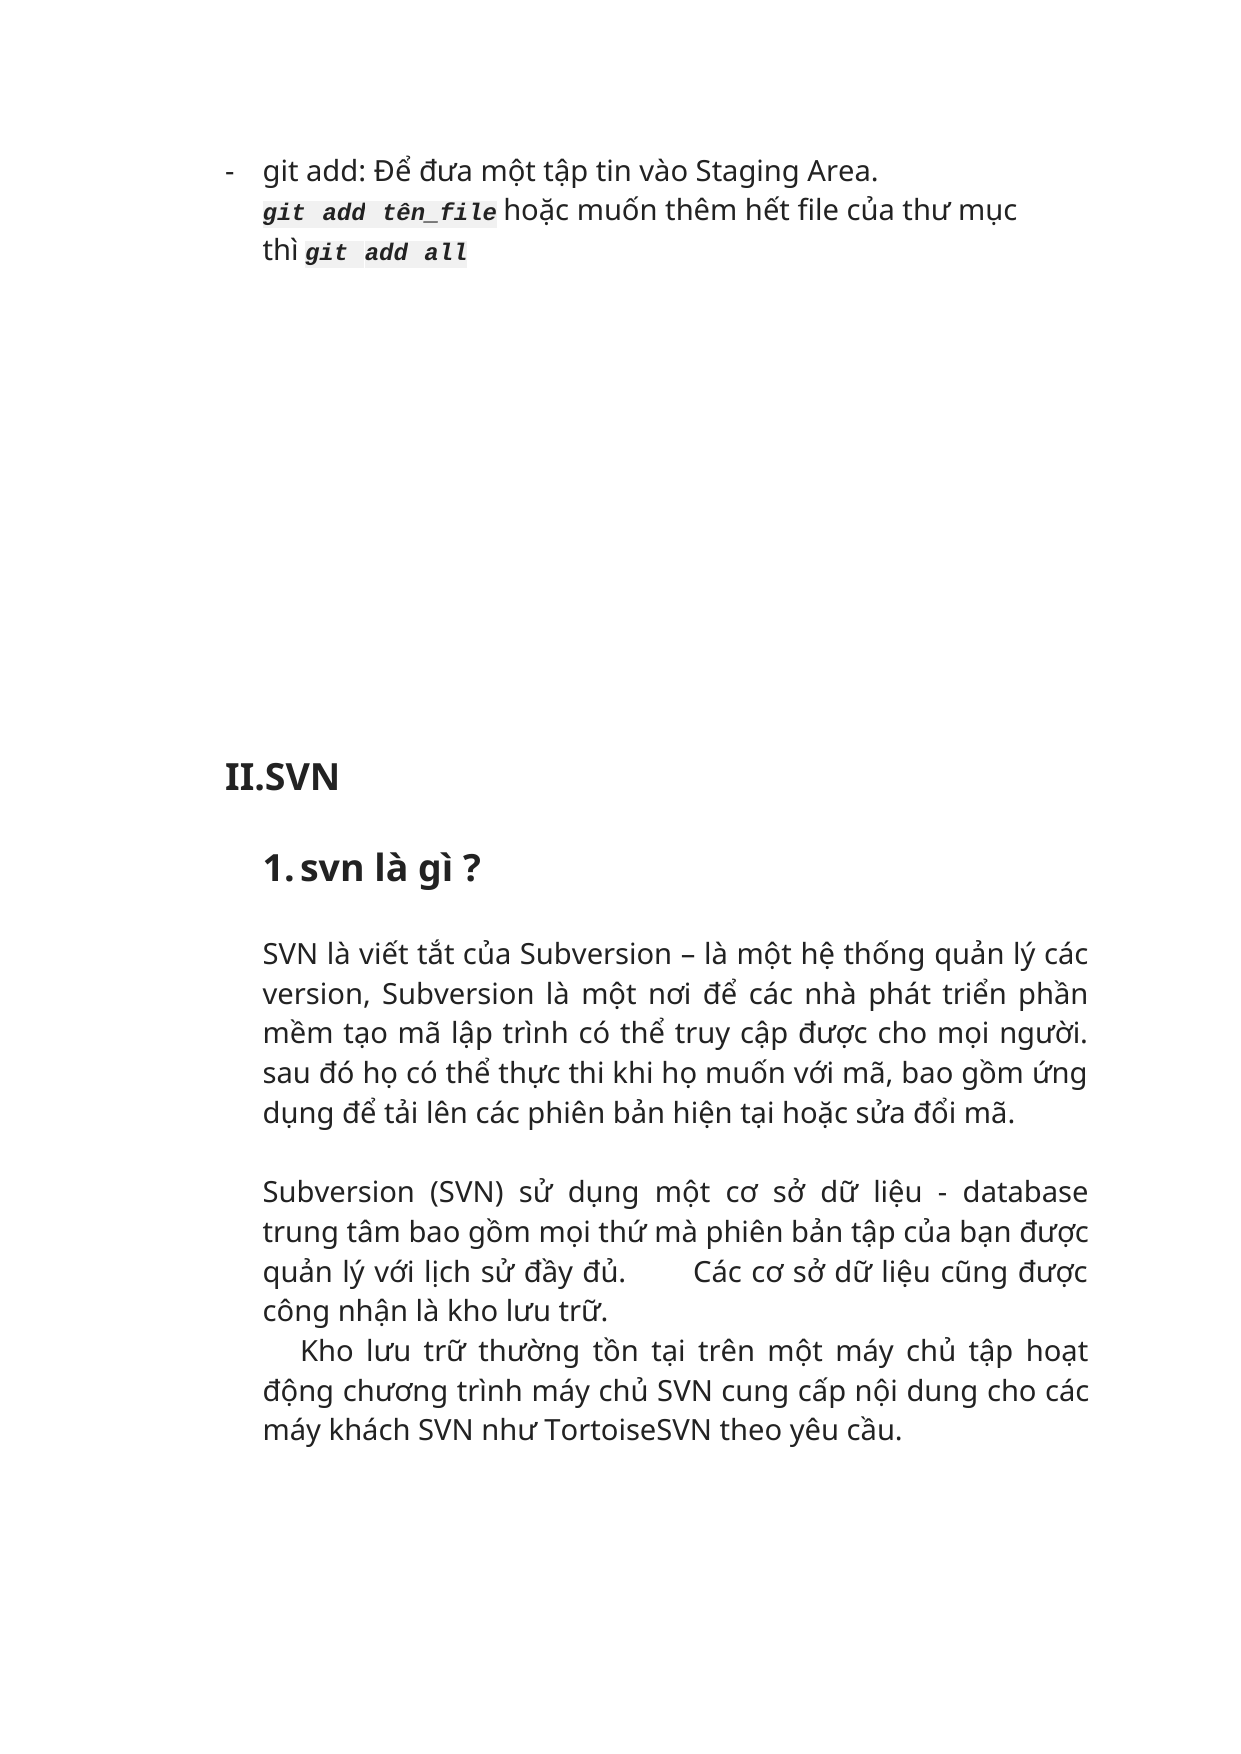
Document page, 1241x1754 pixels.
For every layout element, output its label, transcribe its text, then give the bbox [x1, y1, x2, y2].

list Kho lưu trữ thường tồn tại trên một máy chủ tập hoạt động chương trình máy chủ SVN cung cấp nội dung cho các máy khách SVN như TortoiseSVN theo yêu cầu. [262, 1330, 1090, 1449]
text II.SVN [225, 750, 1090, 801]
list SVN là viết tắt của Subversion – là một hệ thống quản lý các version, Subversion là một nơi để các nhà phát triển phần mềm tạo mã lập trình có thể truy cập được cho mọi người. sau đó họ có thể thực thi khi họ muốn với mã, bao gồm ứng dụng để tải lên các phiên bản hiện tại hoặc sửa đổi mã. [262, 933, 1090, 1132]
list svn là gì ? [262, 842, 1090, 893]
list git add: Để đưa một tập tin vào Staging Area. git add tên_file hoặc muốn thêm hết file của thư mục thì git add all [225, 150, 1090, 269]
list Subversion (SVN) sử dụng một cơ sở dữ liệu - database trung tâm bao gồm mọi thứ mà phiên bản tập của bạn được quản lý với lịch sử đầy đủ. Các cơ sở dữ liệu cũng được công nhận là kho lưu trữ. [262, 1171, 1090, 1330]
